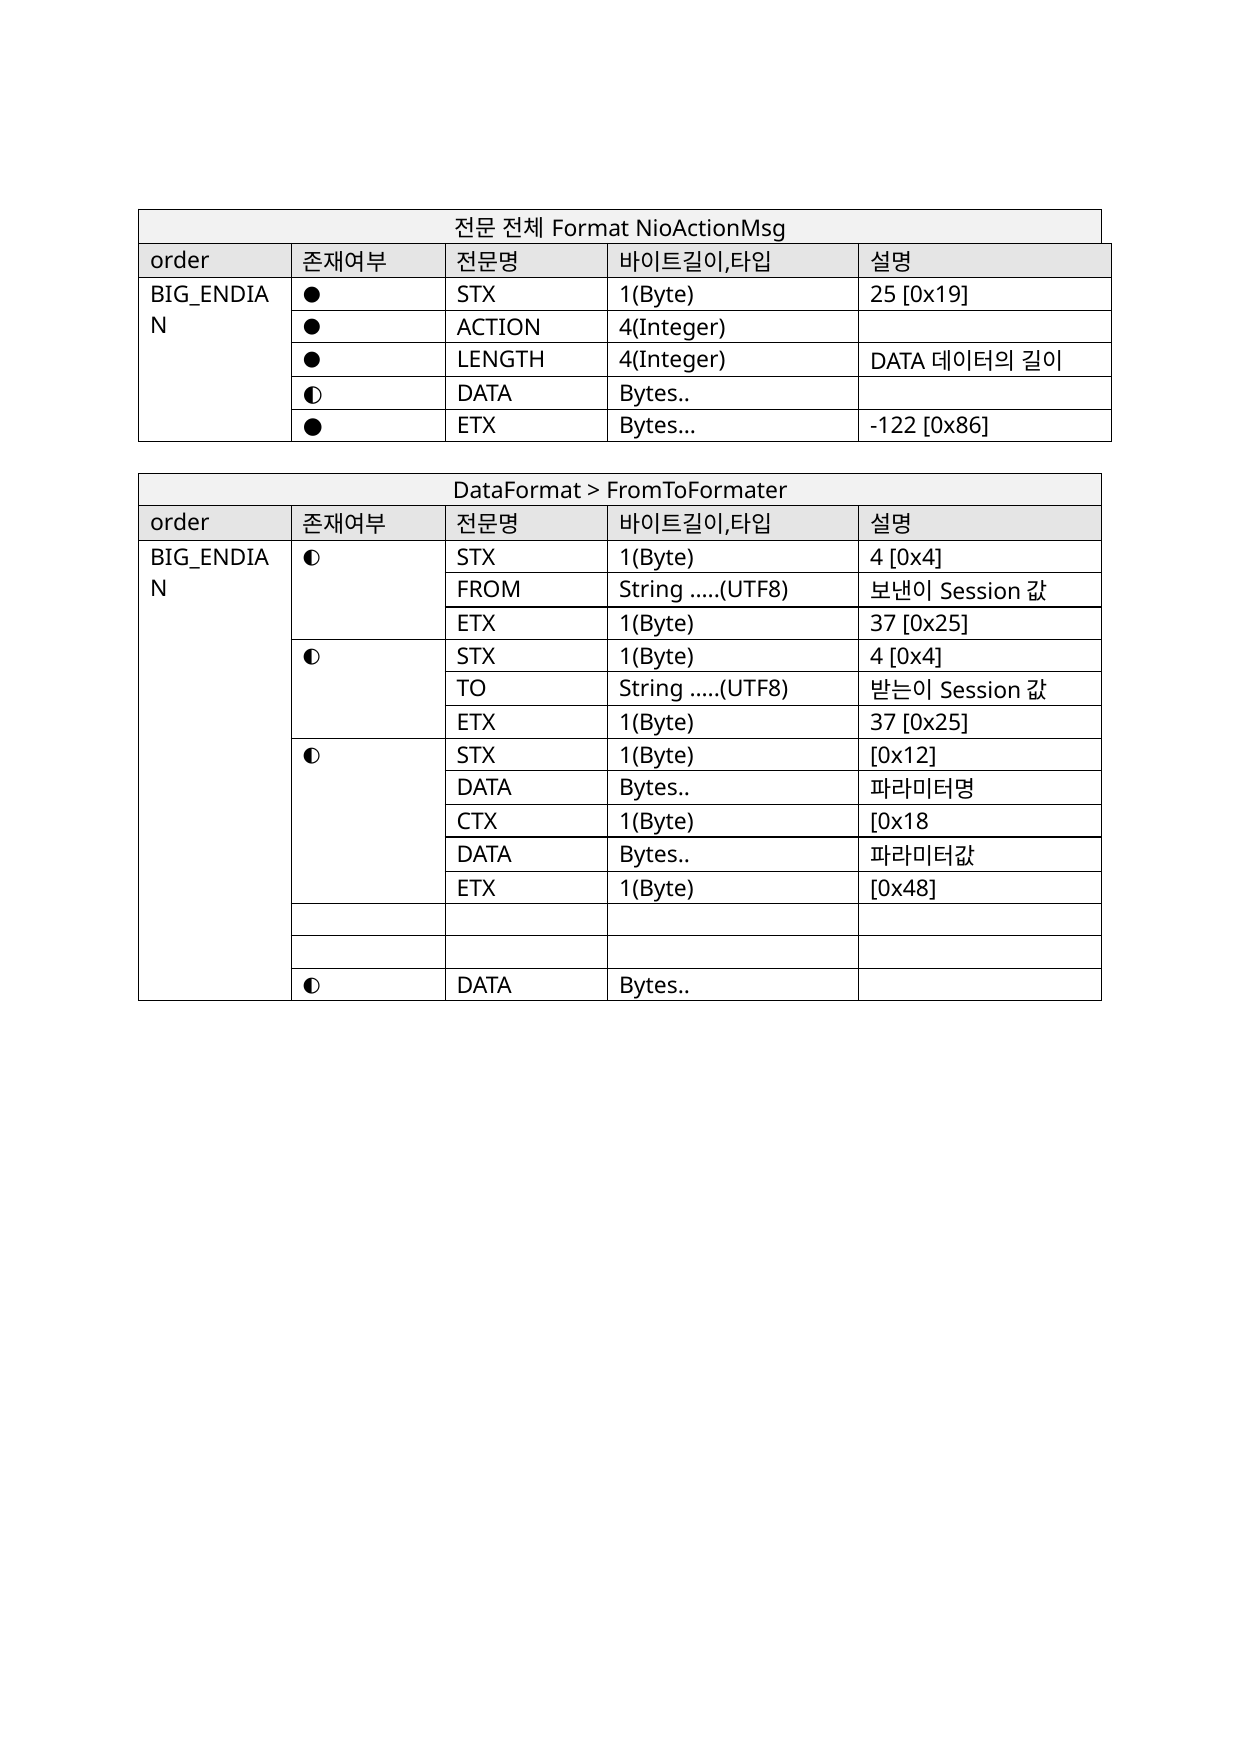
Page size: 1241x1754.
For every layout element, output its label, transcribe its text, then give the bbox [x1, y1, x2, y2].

table_cell ETX [446, 872, 607, 903]
table_cell DATA [446, 377, 607, 408]
table_cell 1(Byte) [608, 706, 858, 738]
table_cell ETX [446, 608, 607, 639]
table_cell [608, 904, 858, 935]
table_cell TO [446, 672, 607, 705]
table_cell DATA [446, 771, 607, 804]
table_cell STX [446, 640, 607, 671]
table_cell 파라미터명 [859, 771, 1101, 804]
table_cell ● [292, 343, 445, 376]
table_cell [0x18 [859, 805, 1101, 836]
table_cell ◐ [292, 640, 445, 738]
table_cell 1(Byte) [608, 872, 858, 903]
table_cell 1(Byte) [608, 541, 858, 572]
table_cell ETX [446, 410, 607, 441]
table_cell 37 [0x25] [859, 608, 1101, 639]
table_cell 37 [0x25] [859, 706, 1101, 738]
table_cell 받는이 Session값 [859, 672, 1101, 705]
table_cell 전문명 [446, 244, 607, 277]
table_cell DATA [446, 969, 607, 1000]
table_cell 설명 [859, 244, 1111, 277]
table_cell 4(Integer) [608, 311, 858, 342]
table_cell String …..(UTF8) [608, 672, 858, 705]
table_cell [859, 969, 1101, 1000]
table_cell 1(Byte) [608, 278, 858, 309]
table_cell FROM [446, 573, 607, 606]
table_cell -122 [0x86] [859, 410, 1111, 441]
table_cell [608, 936, 858, 968]
table_cell 존재여부 [292, 244, 445, 277]
table_cell [859, 904, 1101, 935]
table_cell 전문명 [446, 506, 607, 540]
table_cell 25 [0x19] [859, 278, 1111, 309]
table_cell order [139, 244, 291, 277]
table_cell CTX [446, 805, 607, 836]
table_cell [292, 936, 445, 968]
table_cell Bytes.. [608, 771, 858, 804]
table_cell LENGTH [446, 343, 607, 376]
table_cell 바이트길이,타입 [608, 244, 858, 277]
table_cell 보낸이 Session값 [859, 573, 1101, 606]
table_cell ◐ [292, 377, 445, 408]
table_cell ◐ [292, 541, 445, 639]
table_cell [446, 904, 607, 935]
table_cell ● [292, 410, 445, 441]
table_cell DATA [446, 838, 607, 871]
table_cell Bytes… [608, 410, 858, 441]
table_cell Bytes.. [608, 838, 858, 871]
table_cell 파라미터값 [859, 838, 1101, 871]
table_cell 1(Byte) [608, 608, 858, 639]
table_cell [859, 936, 1101, 968]
table_cell [0x12] [859, 739, 1101, 770]
table_cell ● [292, 278, 445, 309]
table_cell ● [292, 311, 445, 342]
table_cell STX [446, 278, 607, 309]
table_cell BIG_ENDIAN [139, 541, 291, 1000]
table_cell [446, 936, 607, 968]
table_cell order [139, 506, 291, 540]
table_cell 존재여부 [292, 506, 445, 540]
table_cell 4 [0x4] [859, 541, 1101, 572]
table_cell [292, 904, 445, 935]
table_cell 바이트길이,타입 [608, 506, 858, 540]
table_cell [0x48] [859, 872, 1101, 903]
table_cell ETX [446, 706, 607, 738]
table_cell [859, 311, 1111, 342]
table_cell STX [446, 739, 607, 770]
table_cell ◐ [292, 739, 445, 903]
table_cell Bytes.. [608, 969, 858, 1000]
table_header 전문 전체 Format NioActionMsg [139, 210, 1101, 243]
table_cell BIG_ENDIAN [139, 278, 291, 441]
table_cell STX [446, 541, 607, 572]
table_cell ◐ [292, 969, 445, 1000]
table_cell [859, 377, 1111, 408]
table_cell 4 [0x4] [859, 640, 1101, 671]
table_cell DATA 데이터의 길이 [859, 343, 1111, 376]
table_cell 설명 [859, 506, 1101, 540]
table_cell String …..(UTF8) [608, 573, 858, 606]
table_cell 4(Integer) [608, 343, 858, 376]
table_cell Bytes.. [608, 377, 858, 408]
table_cell 1(Byte) [608, 640, 858, 671]
table_cell ACTION [446, 311, 607, 342]
table_cell 1(Byte) [608, 739, 858, 770]
table_cell 1(Byte) [608, 805, 858, 836]
table_header DataFormat > FromToFormater [139, 474, 1101, 505]
